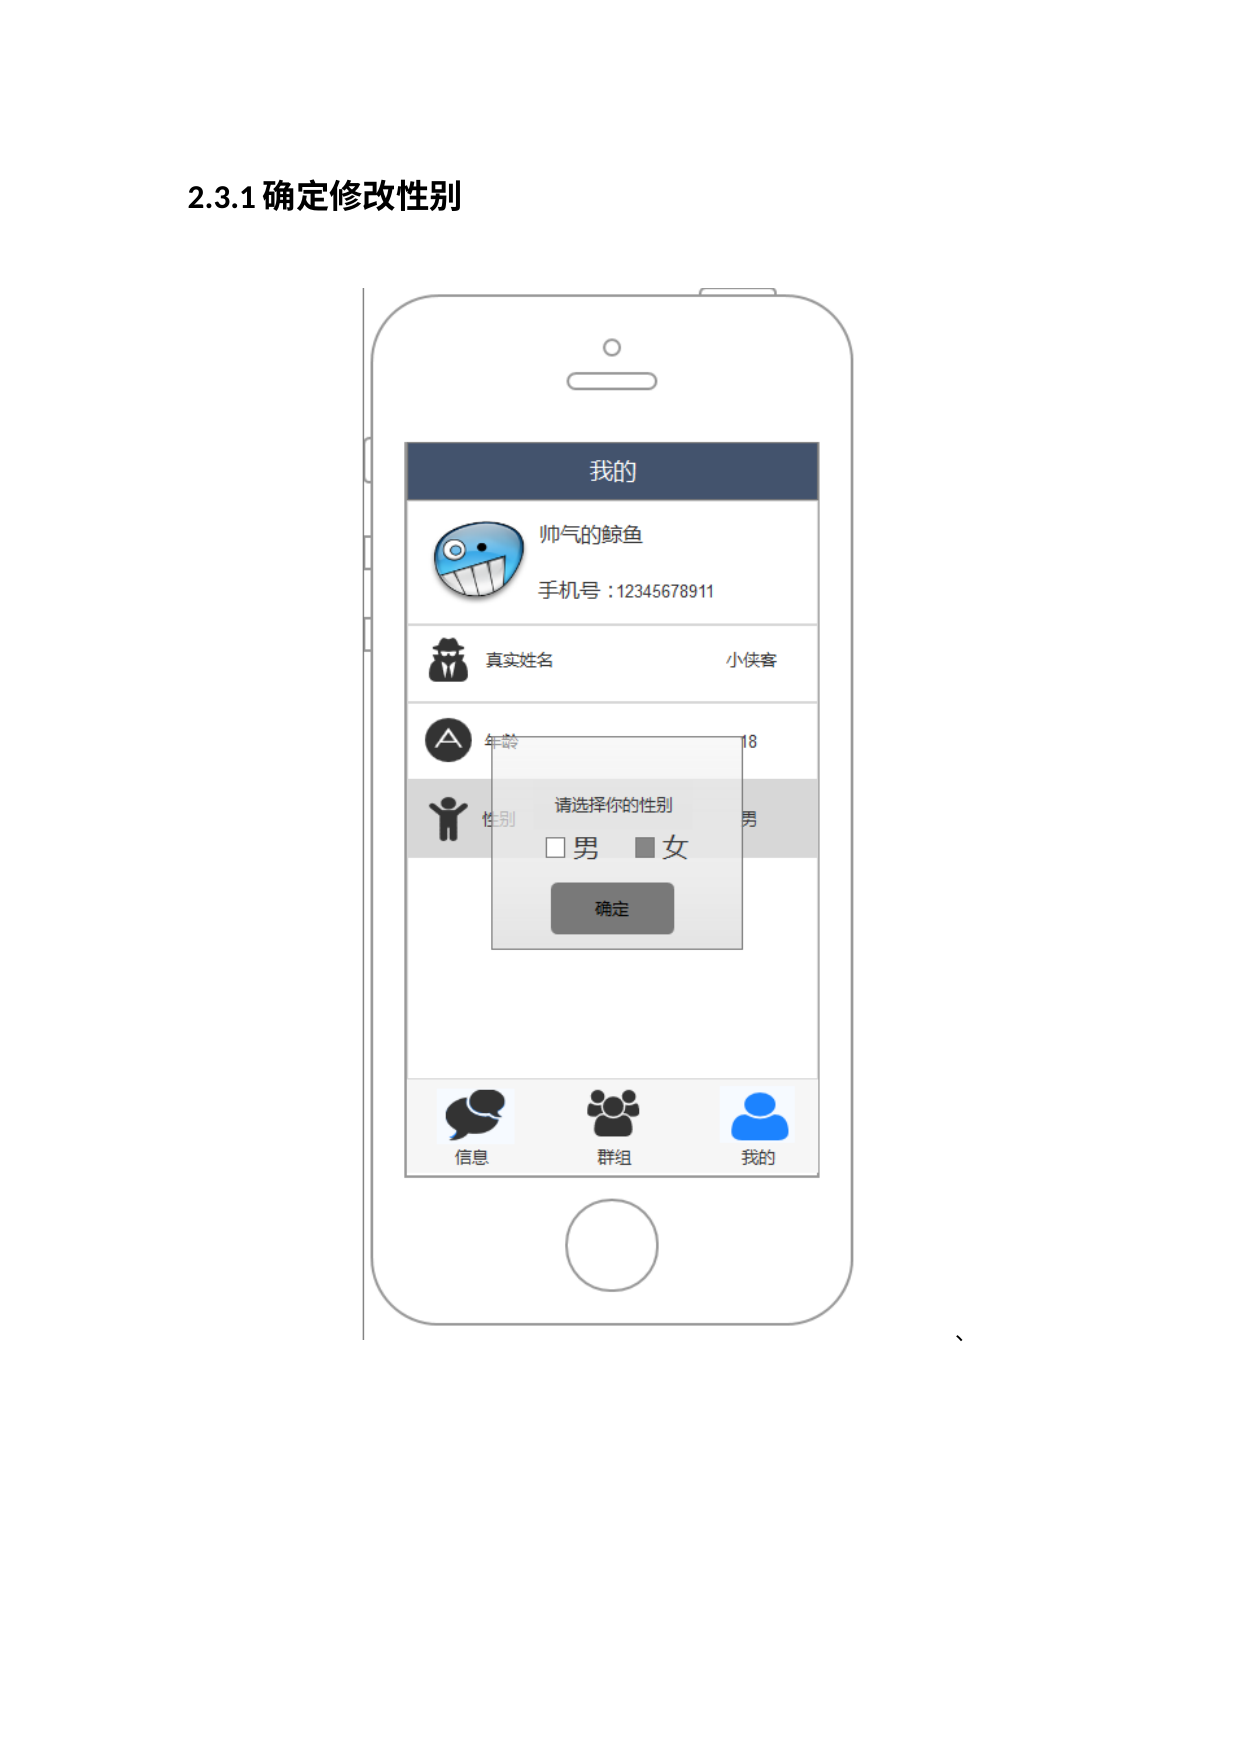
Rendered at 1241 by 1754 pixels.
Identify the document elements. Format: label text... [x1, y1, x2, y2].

subtitle 2.3.1确定修改性别 [187, 162, 1053, 227]
picture [359, 288, 955, 1340]
